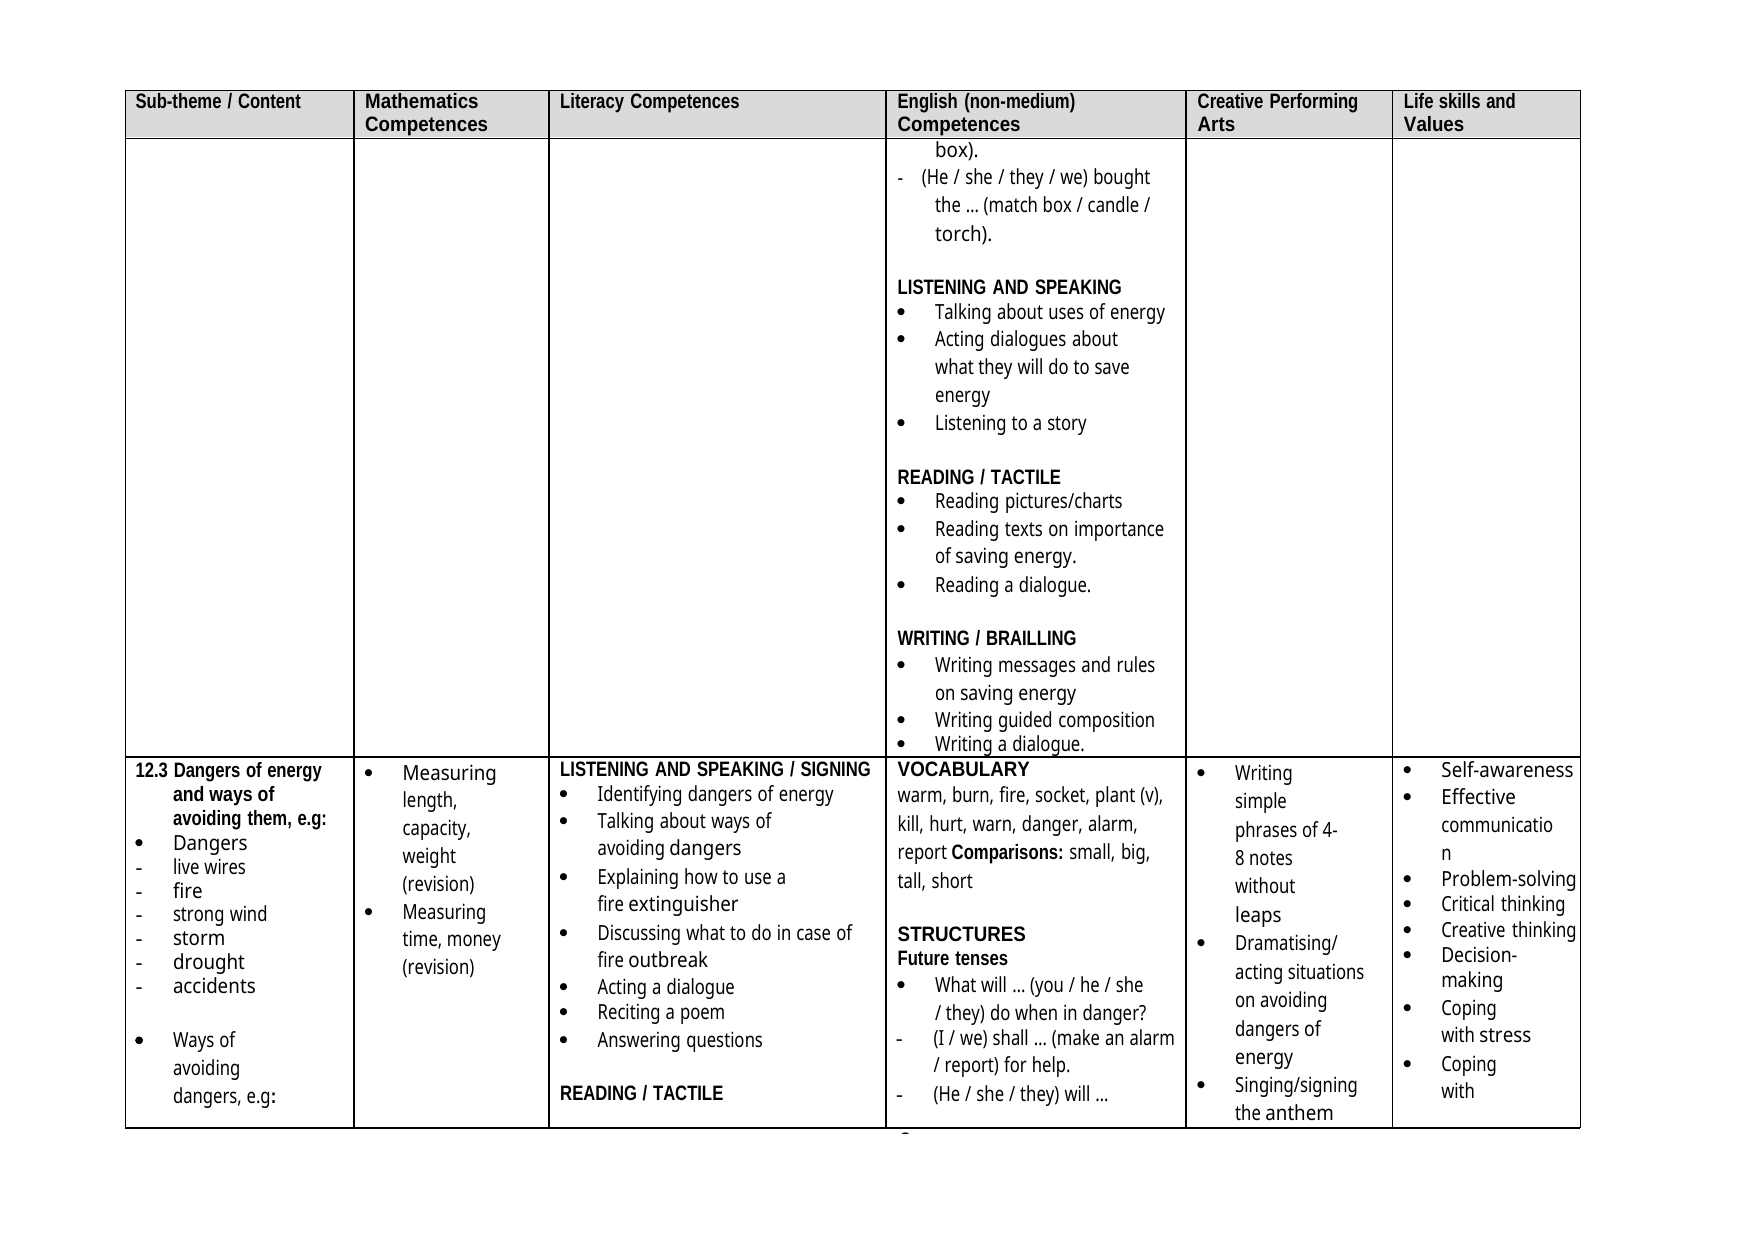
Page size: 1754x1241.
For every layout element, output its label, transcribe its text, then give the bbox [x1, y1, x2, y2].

table_header English (non-medium) Competences [887, 91, 1185, 137]
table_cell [887, 758, 1185, 1127]
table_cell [550, 758, 885, 1127]
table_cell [1393, 758, 1580, 1127]
table_header Creative Performing Arts [1187, 91, 1392, 137]
table_cell [550, 139, 885, 756]
table_header Sub-theme / Content [126, 91, 353, 137]
table_cell [355, 139, 548, 756]
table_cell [126, 758, 353, 1127]
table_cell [1187, 758, 1392, 1127]
table_header Mathematics Competences [355, 91, 548, 137]
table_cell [355, 758, 548, 1127]
table_header Literacy Competences [550, 91, 885, 137]
table_cell [1393, 139, 1580, 756]
table_cell box). - (He / she / they / we) bought the … (match box / candle / torch). LISTENING AND SPEAKING Talking about uses of energy Acting dialogues about what they will do to save energy Listening to a story READING / TACTILE Reading pictures/charts Reading texts on importance of saving energy. Reading a dialogue. WRITING / BRAILLING Writing messages and rules on saving energy Writing guided composition Writing a dialogue. [887, 139, 1185, 756]
table_cell [126, 139, 353, 756]
table_header Life skills and Values [1393, 91, 1580, 137]
table_cell [1187, 139, 1392, 756]
